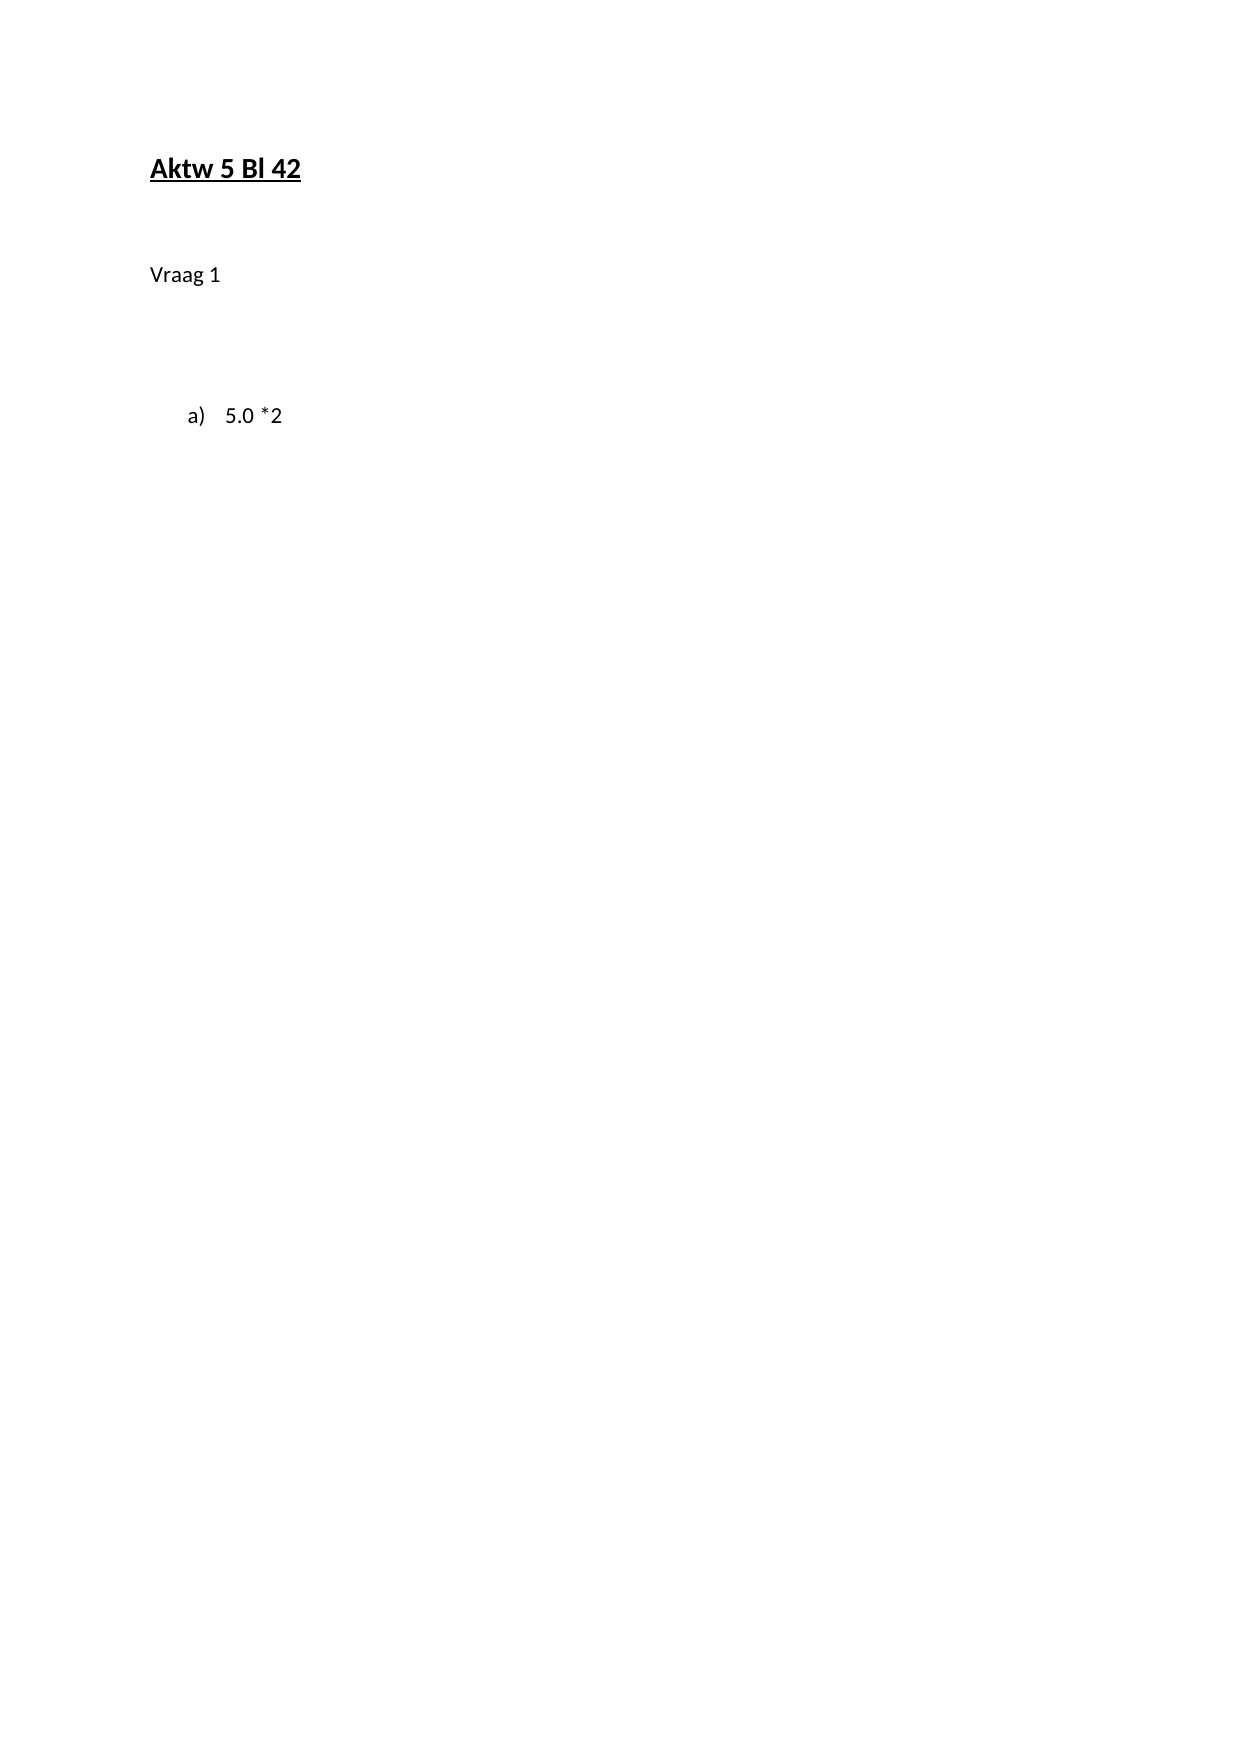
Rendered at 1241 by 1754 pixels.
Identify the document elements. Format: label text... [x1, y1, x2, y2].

list 5.0 *2 [187, 401, 1090, 429]
text Aktw 5 Bl 42 [150, 150, 1090, 186]
text Vraag 1 [150, 260, 1090, 288]
